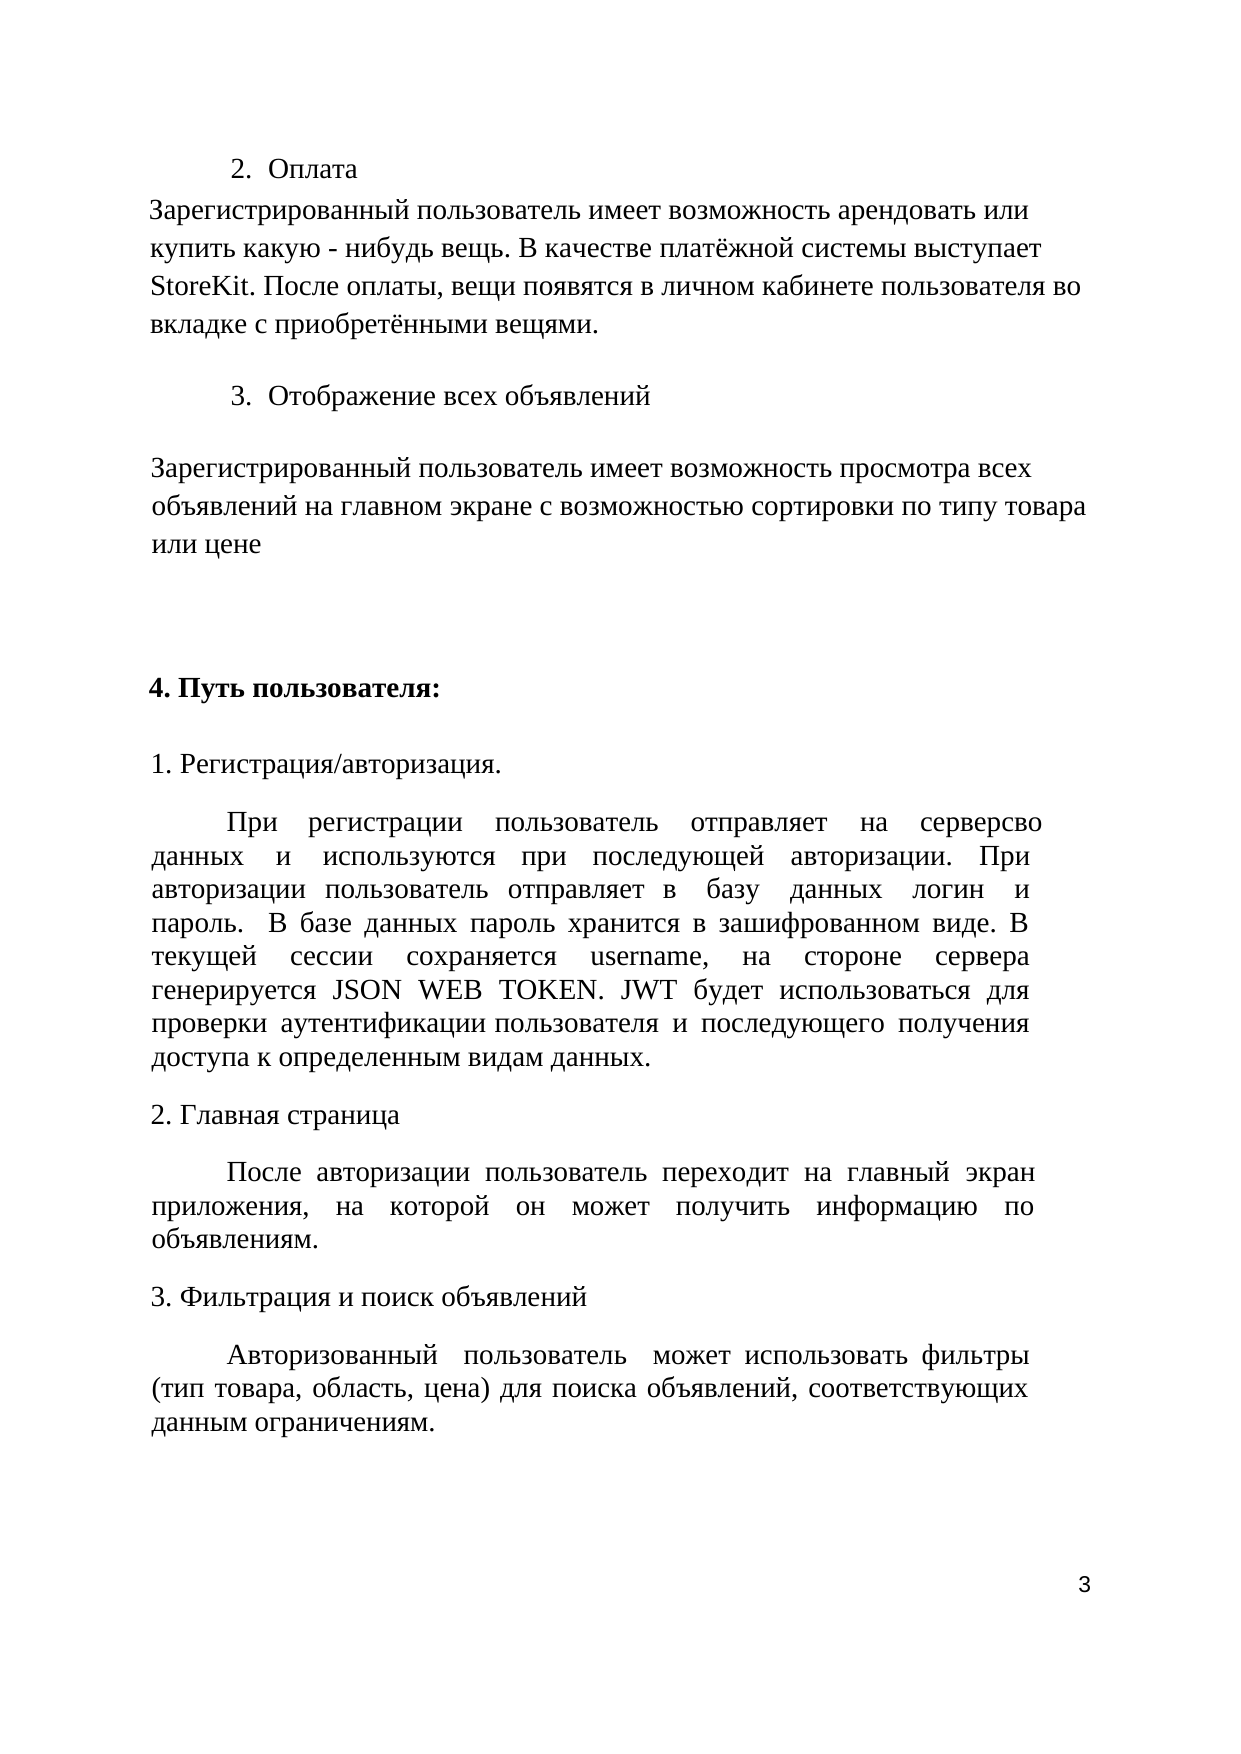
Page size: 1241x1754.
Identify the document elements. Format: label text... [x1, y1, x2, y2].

subtitle Оплата [230, 151, 1090, 185]
text После авторизации пользователь переходит на главный экран приложения, на которой он может получить информацию по объявлениям. [151, 1154, 1035, 1255]
text 3. Фильтрация и поиск объявлений [150, 1279, 1092, 1313]
text Зарегистрированный пользователь имеет возможность арендовать или купить какую - нибудь вещь. В качестве платёжной системы выступает StoreKit. После оплаты, вещи появятся в личном кабинете пользователя во вкладке с приобретёнными вещями. [149, 192, 1090, 340]
text 1. Регистрация/авторизация. [150, 747, 1092, 780]
text 2. Главная страница [150, 1097, 1092, 1130]
text 4. Путь пользователя: [149, 670, 1090, 703]
text Авторизованный пользователь может использовать фильтры (тип товара, область, цена) для поиска объявлений, соответствующих данным ограничениям. [151, 1337, 1030, 1438]
text При регистрации пользователь отправляет на сервер свои данные, они сохраняются в базу данных и используются при последующей авторизации. При авторизации пользователь отправляет в базу данных логин и пароль. В базе данных пароль хранится в зашифрованном виде. В текущей сессии сохраняется username, на стороне сервера генерируется JSON WEB TOKEN. JWT будет использоваться для проверки аутентификации пользователя и последующего получения доступа к определенным видам данных. [151, 804, 1030, 1073]
text Зарегистрированный пользователь имеет возможность просмотра всех объявлений на главном экране с возможностью сортировки по типу товара или цене [150, 450, 1090, 560]
list Отображение всех объявлений [230, 378, 1090, 412]
